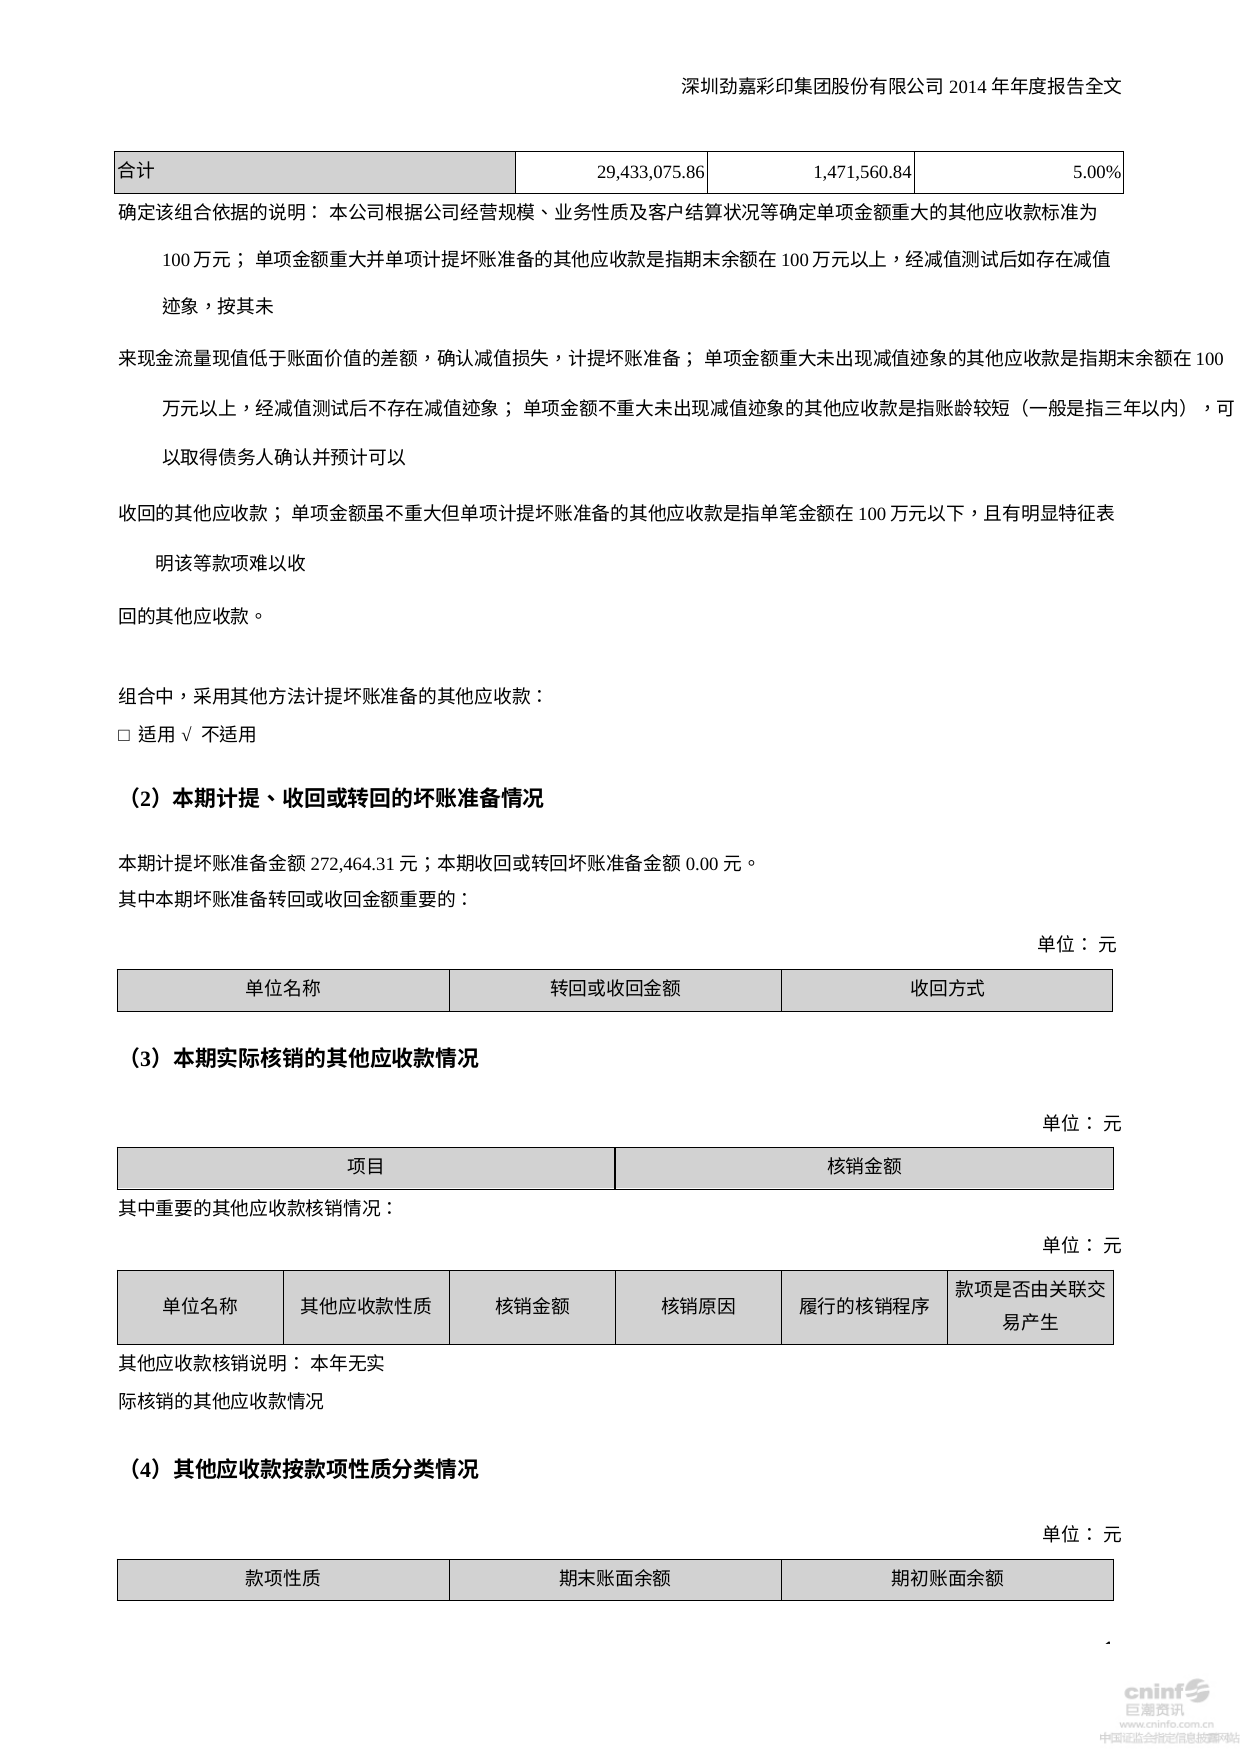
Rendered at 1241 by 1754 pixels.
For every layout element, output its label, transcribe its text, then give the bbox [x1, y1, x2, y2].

picture [1099, 1673, 1241, 1754]
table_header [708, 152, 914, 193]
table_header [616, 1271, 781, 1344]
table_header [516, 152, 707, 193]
text 确定该组合依据的说明： 本公司根据公司经营规模、业务性质及客户结算状况等确定单项金额重大的其他应收款标准为100万元； 单项金额重大并单项计提坏账准备的其他应收款是指期末余额在100万元以上，经减值测试后如存在减值迹象，按其未 [118, 199, 1124, 319]
text 单位： 元 [102, 1522, 1122, 1547]
subtitle （4）其他应收款按款项性质分类情况 [118, 1454, 1240, 1484]
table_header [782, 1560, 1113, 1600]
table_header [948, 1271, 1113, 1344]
text 其他应收款核销说明： 本年无实际核销的其他应收款情况 [118, 1350, 401, 1413]
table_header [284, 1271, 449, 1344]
subtitle （2）本期计提、收回或转回的坏账准备情况 [118, 783, 1240, 813]
text 其中重要的其他应收款核销情况： [118, 1195, 1240, 1221]
text □ 适用 √ 不适用 [118, 721, 1240, 747]
text 单位： 元 [1037, 932, 1240, 957]
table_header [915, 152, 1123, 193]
text 回的其他应收款。 [118, 603, 1240, 629]
text 单位： 元 [102, 1233, 1122, 1258]
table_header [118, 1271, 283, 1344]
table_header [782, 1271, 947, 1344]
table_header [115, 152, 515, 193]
text 本期计提坏账准备金额 272,464.31 元；本期收回或转回坏账准备金额 0.00 元。 其中本期坏账准备转回或收回金额重要的： [118, 851, 762, 912]
text 收回的其他应收款； 单项金额虽不重大但单项计提坏账准备的其他应收款是指单笔金额在100万元以下，且有明显特征表明该等款项难以收 [118, 500, 1123, 576]
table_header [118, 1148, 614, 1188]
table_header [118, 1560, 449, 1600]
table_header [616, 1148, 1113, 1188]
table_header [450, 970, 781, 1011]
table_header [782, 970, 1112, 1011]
text 单位： 元 [102, 1110, 1122, 1135]
subtitle （3）本期实际核销的其他应收款情况 [118, 1042, 1240, 1072]
text 来现金流量现值低于账面价值的差额，确认减值损失，计提坏账准备； 单项金额重大未出现减值迹象的其他应收款是指期末余额在100万元以上，经减值测试后不存在减值迹象； 单项金额不重大未出现减值迹象的其他应收款是指账龄较短（一般是指三年以内），可以取得债务人确认并预计可以 [118, 346, 1240, 469]
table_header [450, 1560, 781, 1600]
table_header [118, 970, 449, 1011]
text 组合中，采用其他方法计提坏账准备的其他应收款： [118, 684, 1240, 709]
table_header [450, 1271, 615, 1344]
